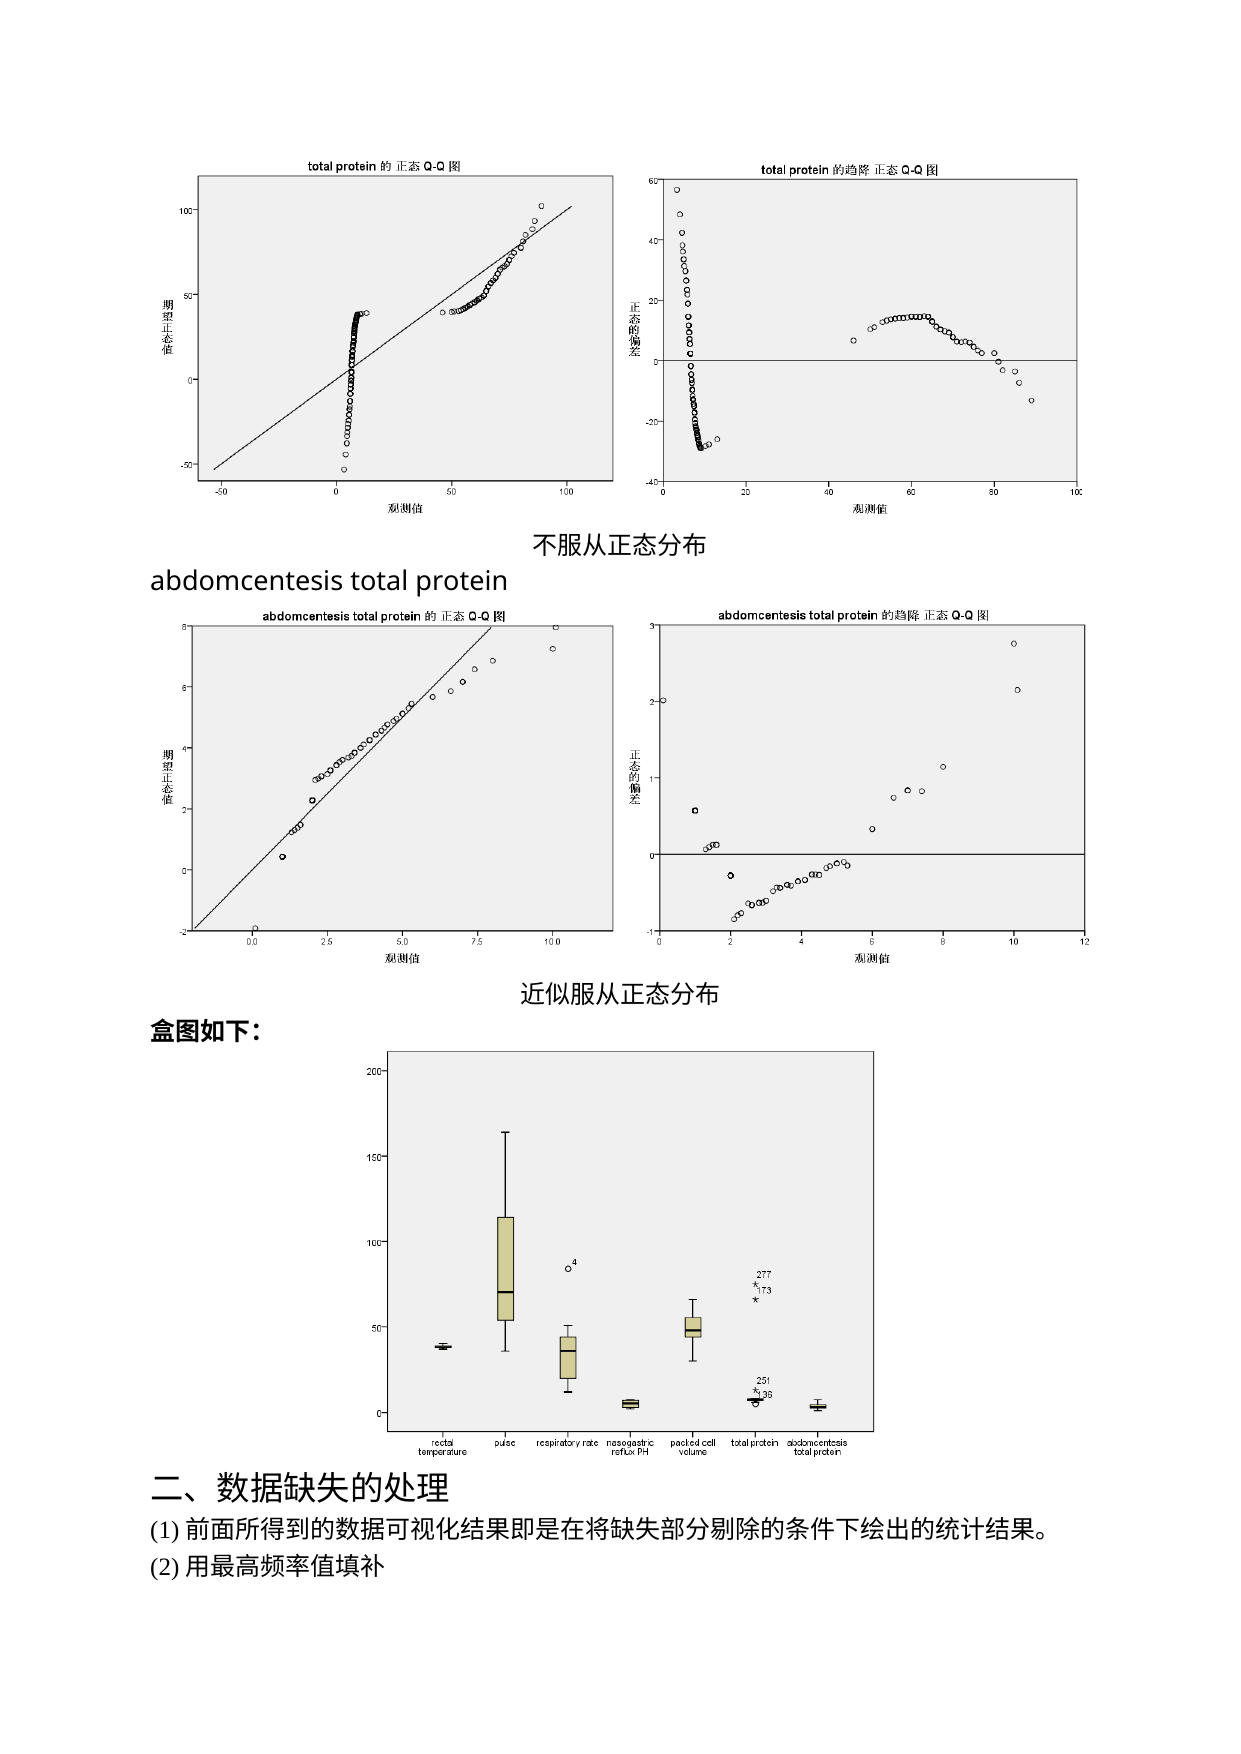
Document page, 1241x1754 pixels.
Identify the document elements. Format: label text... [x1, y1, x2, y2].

text 盒图如下： [150, 1011, 1090, 1047]
text (2) 用最高频率值填补 [150, 1546, 1090, 1582]
subtitle 二、数据缺失的处理 [150, 1462, 1090, 1510]
text 不服从正态分布 [150, 525, 1090, 561]
text 近似服从正态分布 [150, 975, 1090, 1011]
picture [150, 149, 1082, 525]
text (1) 前面所得到的数据可视化结果即是在将缺失部分剔除的条件下绘出的统计结果。 [150, 1510, 1090, 1546]
picture [150, 598, 1090, 975]
picture [361, 1047, 879, 1462]
text abdomcentesis total protein [150, 561, 1090, 598]
